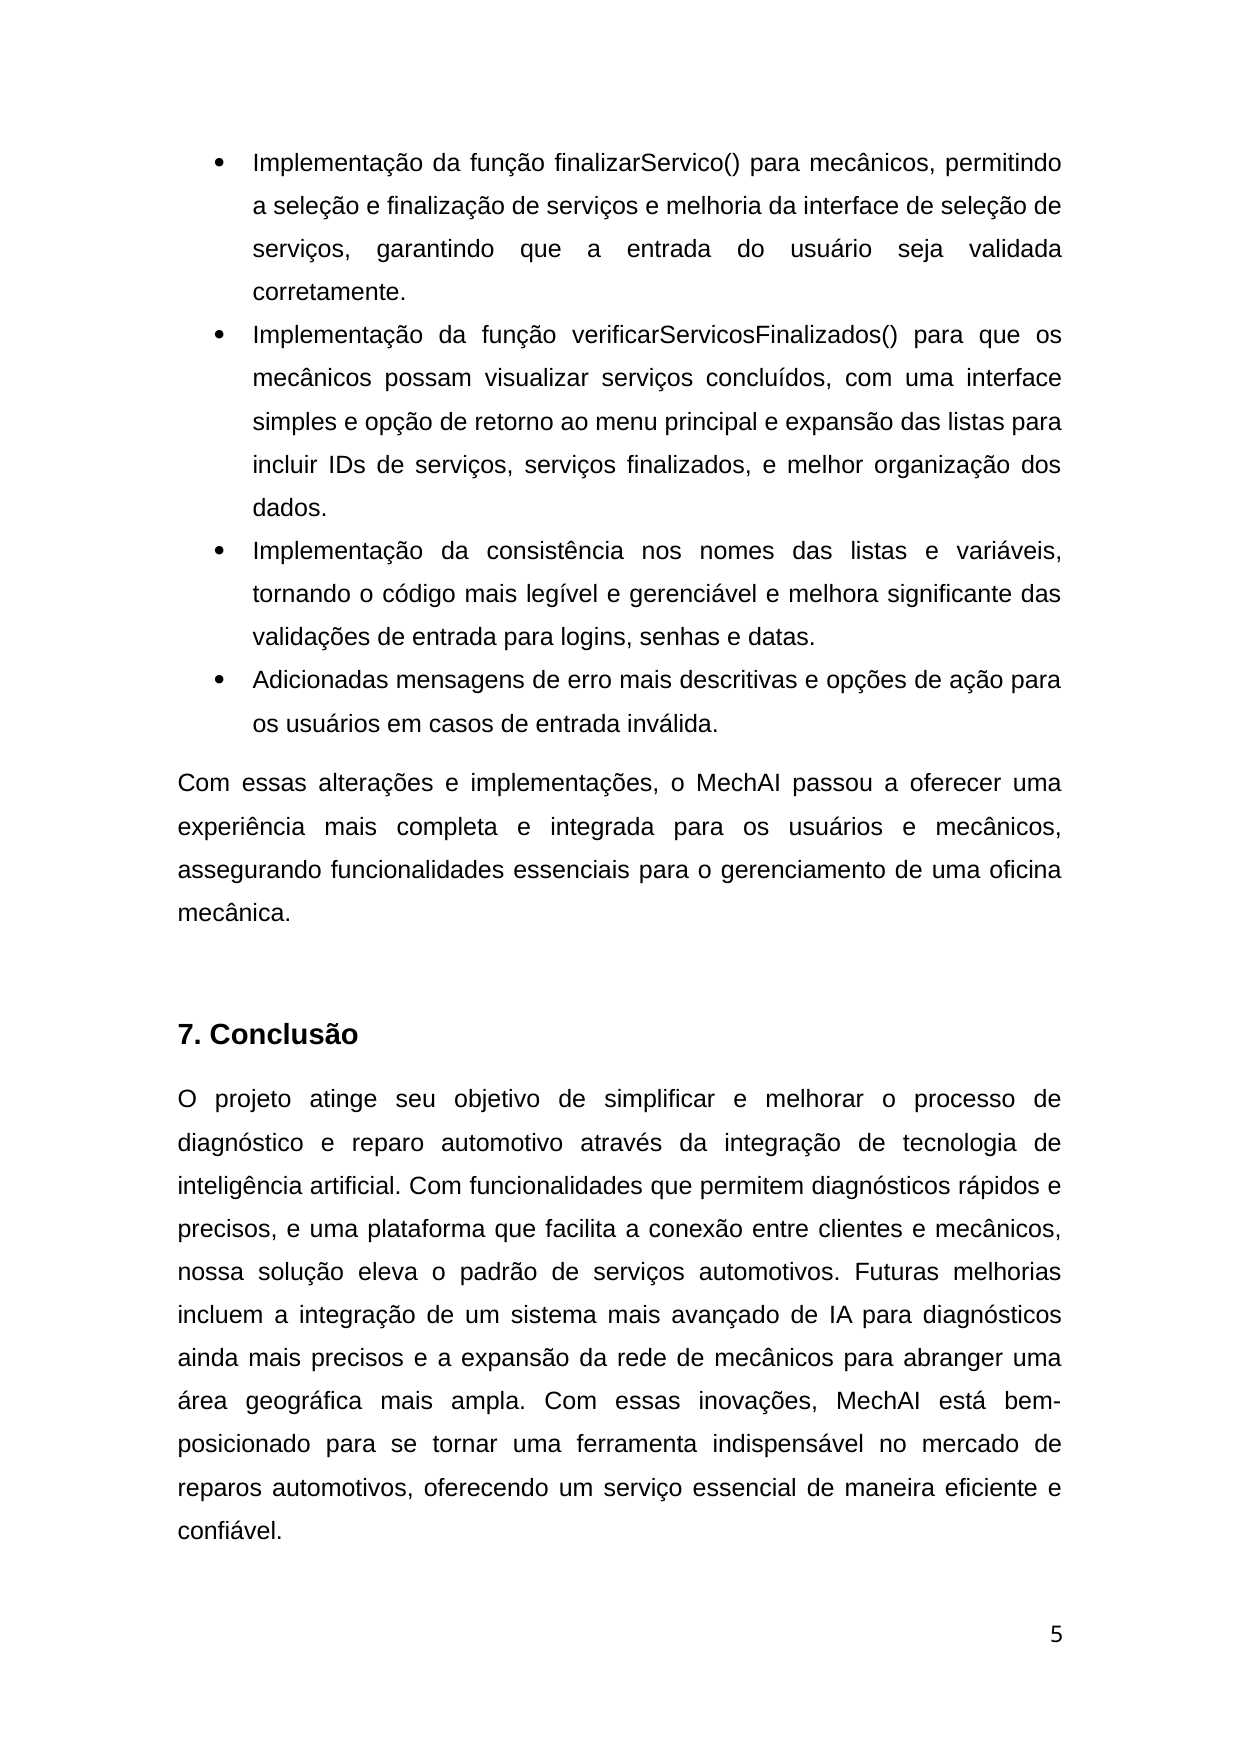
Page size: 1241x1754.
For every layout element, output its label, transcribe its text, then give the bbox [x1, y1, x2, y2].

list Adicionadas mensagens de erro mais descritivas e opções de ação para os usuários em casos de entrada inválida. [215, 665, 1063, 737]
list Implementação da função verificarServicosFinalizados() para que os mecânicos possam visualizar serviços concluídos, com uma interface simples e opção de retorno ao menu principal e expansão das listas para incluir IDs de serviços, serviços finalizados, e melhor organização dos dados. [215, 320, 1063, 522]
text O projeto atinge seu objetivo de simplificar e melhorar o processo de diagnóstico e reparo automotivo através da integração de tecnologia de inteligência artificial. Com funcionalidades que permitem diagnósticos rápidos e precisos, e uma plataforma que facilita a conexão entre clientes e mecânicos, nossa solução eleva o padrão de serviços automotivos. Futuras melhorias incluem a integração de um sistema mais avançado de IA para diagnósticos ainda mais precisos e a expansão da rede de mecânicos para abranger uma área geográfica mais ampla. Com essas inovações, MechAI está bem-posicionado para se tornar uma ferramenta indispensável no mercado de reparos automotivos, oferecendo um serviço essencial de maneira eficiente e confiável. [177, 1084, 1063, 1544]
list Implementação da consistência nos nomes das listas e variáveis, tornando o código mais legível e gerenciável e melhora significante das validações de entrada para logins, senhas e datas. [215, 536, 1063, 651]
text Com essas alterações e implementações, o MechAI passou a oferecer uma experiência mais completa e integrada para os usuários e mecânicos, assegurando funcionalidades essenciais para o gerenciamento de uma oficina mecânica. [177, 768, 1063, 927]
text 7. Conclusão [177, 1017, 1063, 1051]
list Implementação da função finalizarServico() para mecânicos, permitindo a seleção e finalização de serviços e melhoria da interface de seleção de serviços, garantindo que a entrada do usuário seja validada corretamente. [215, 148, 1063, 306]
